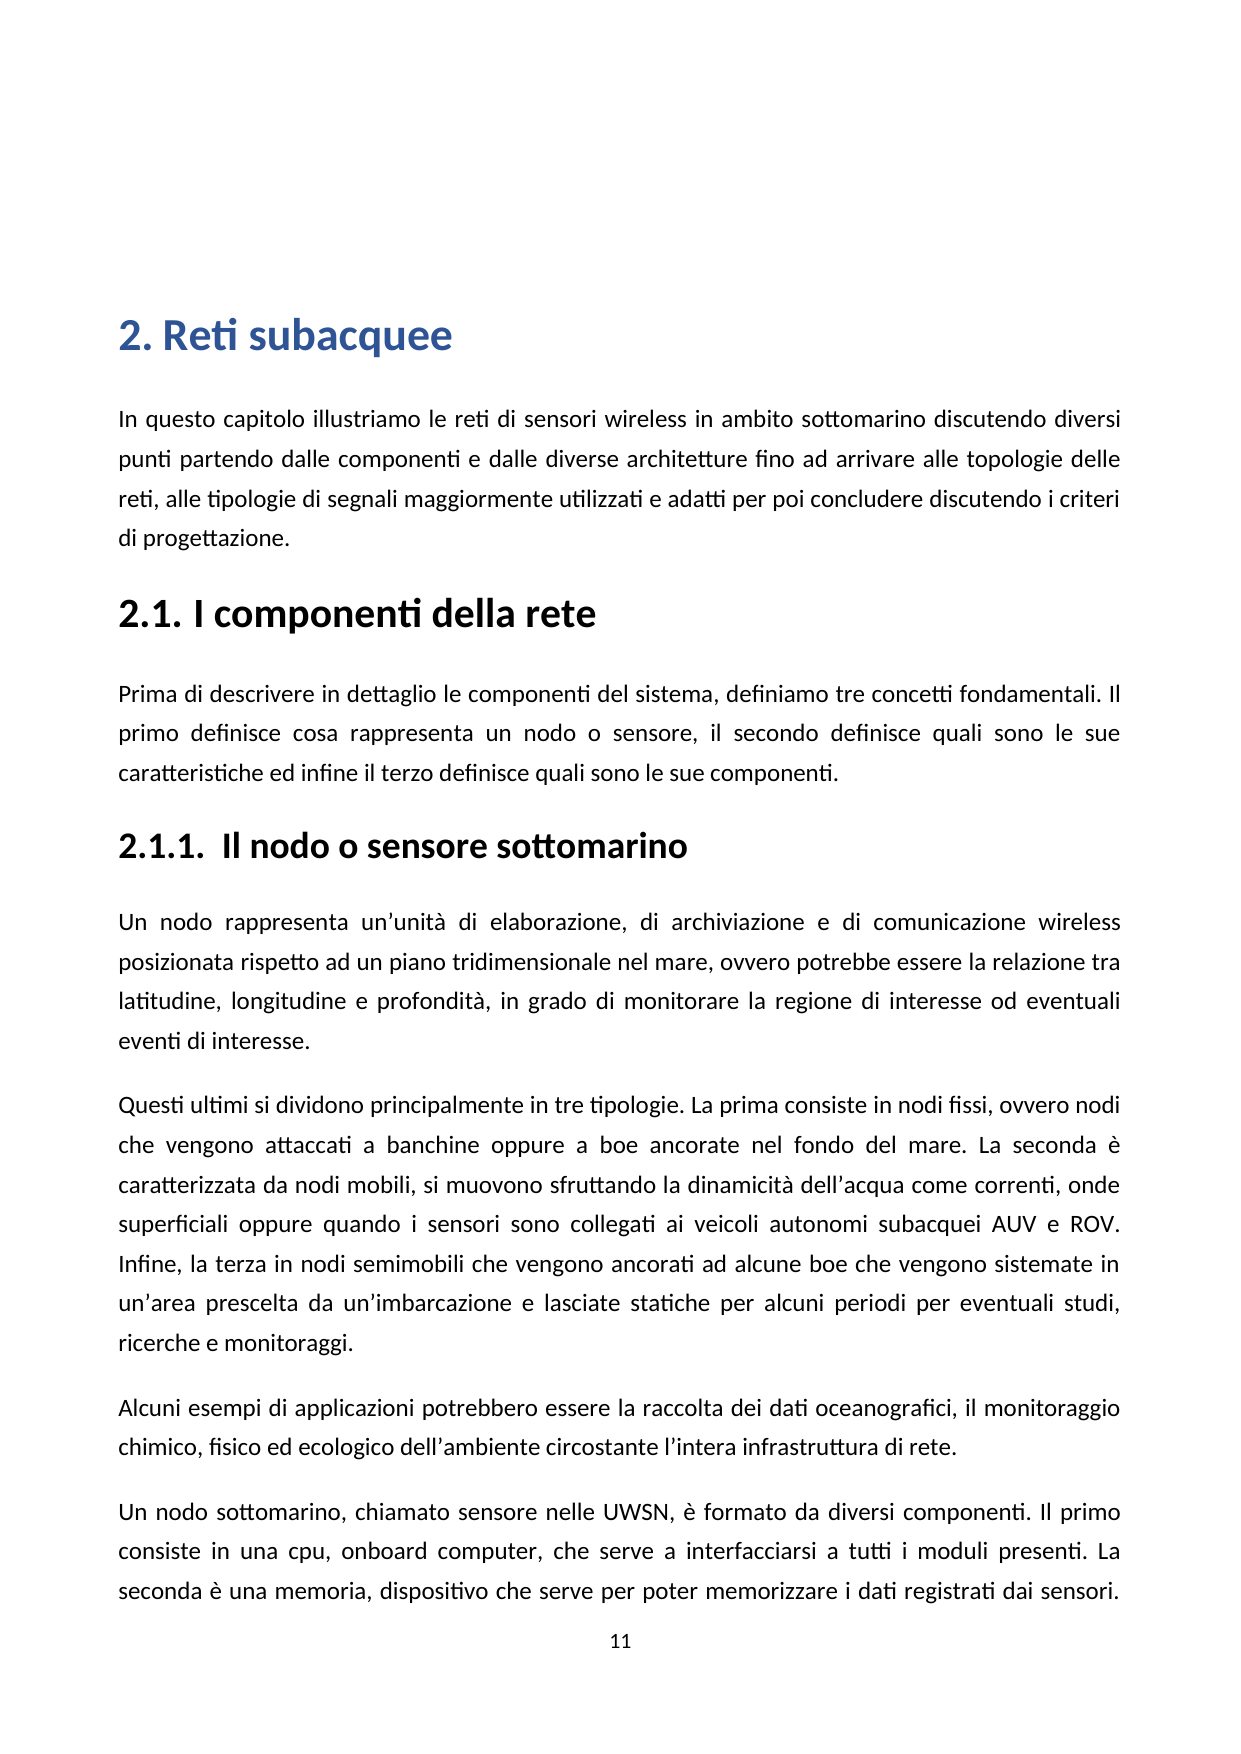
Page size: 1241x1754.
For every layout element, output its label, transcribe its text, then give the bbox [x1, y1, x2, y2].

text Un nodo rappresenta un’unità di elaborazione, di archiviazione e di comunicazione wireless posizionata rispetto ad un piano tridimensionale nel mare, ovvero potrebbe essere la relazione tra latitudine, longitudine e profondità, in grado di monitorare la regione di interesse od eventuali eventi di interesse. [118, 906, 1122, 1056]
list I componenti della rete [118, 587, 1122, 638]
text In questo capitolo illustriamo le reti di sensori wireless in ambito sottomarino discutendo diversi punti partendo dalle componenti e dalle diverse architetture fino ad arrivare alle topologie delle reti, alle tipologie di segnali maggiormente utilizzati e adatti per poi concludere discutendo i criteri di progettazione. [118, 404, 1122, 553]
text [118, 1496, 1122, 1606]
text Prima di descrivere in dettaglio le componenti del sistema, definiamo tre concetti fondamentali. Il primo definisce cosa rappresenta un nodo o sensore, il secondo definisce quali sono le sue caratteristiche ed infine il terzo definisce quali sono le sue componenti. [118, 678, 1122, 788]
subtitle Reti subacquee [118, 306, 1122, 362]
list Il nodo o sensore sottomarino [118, 822, 1122, 868]
text Alcuni esempi di applicazioni potrebbero essere la raccolta dei dati oceanografici, il monitoraggio chimico, fisico ed ecologico dell’ambiente circostante l’intera infrastruttura di rete. [118, 1392, 1122, 1462]
